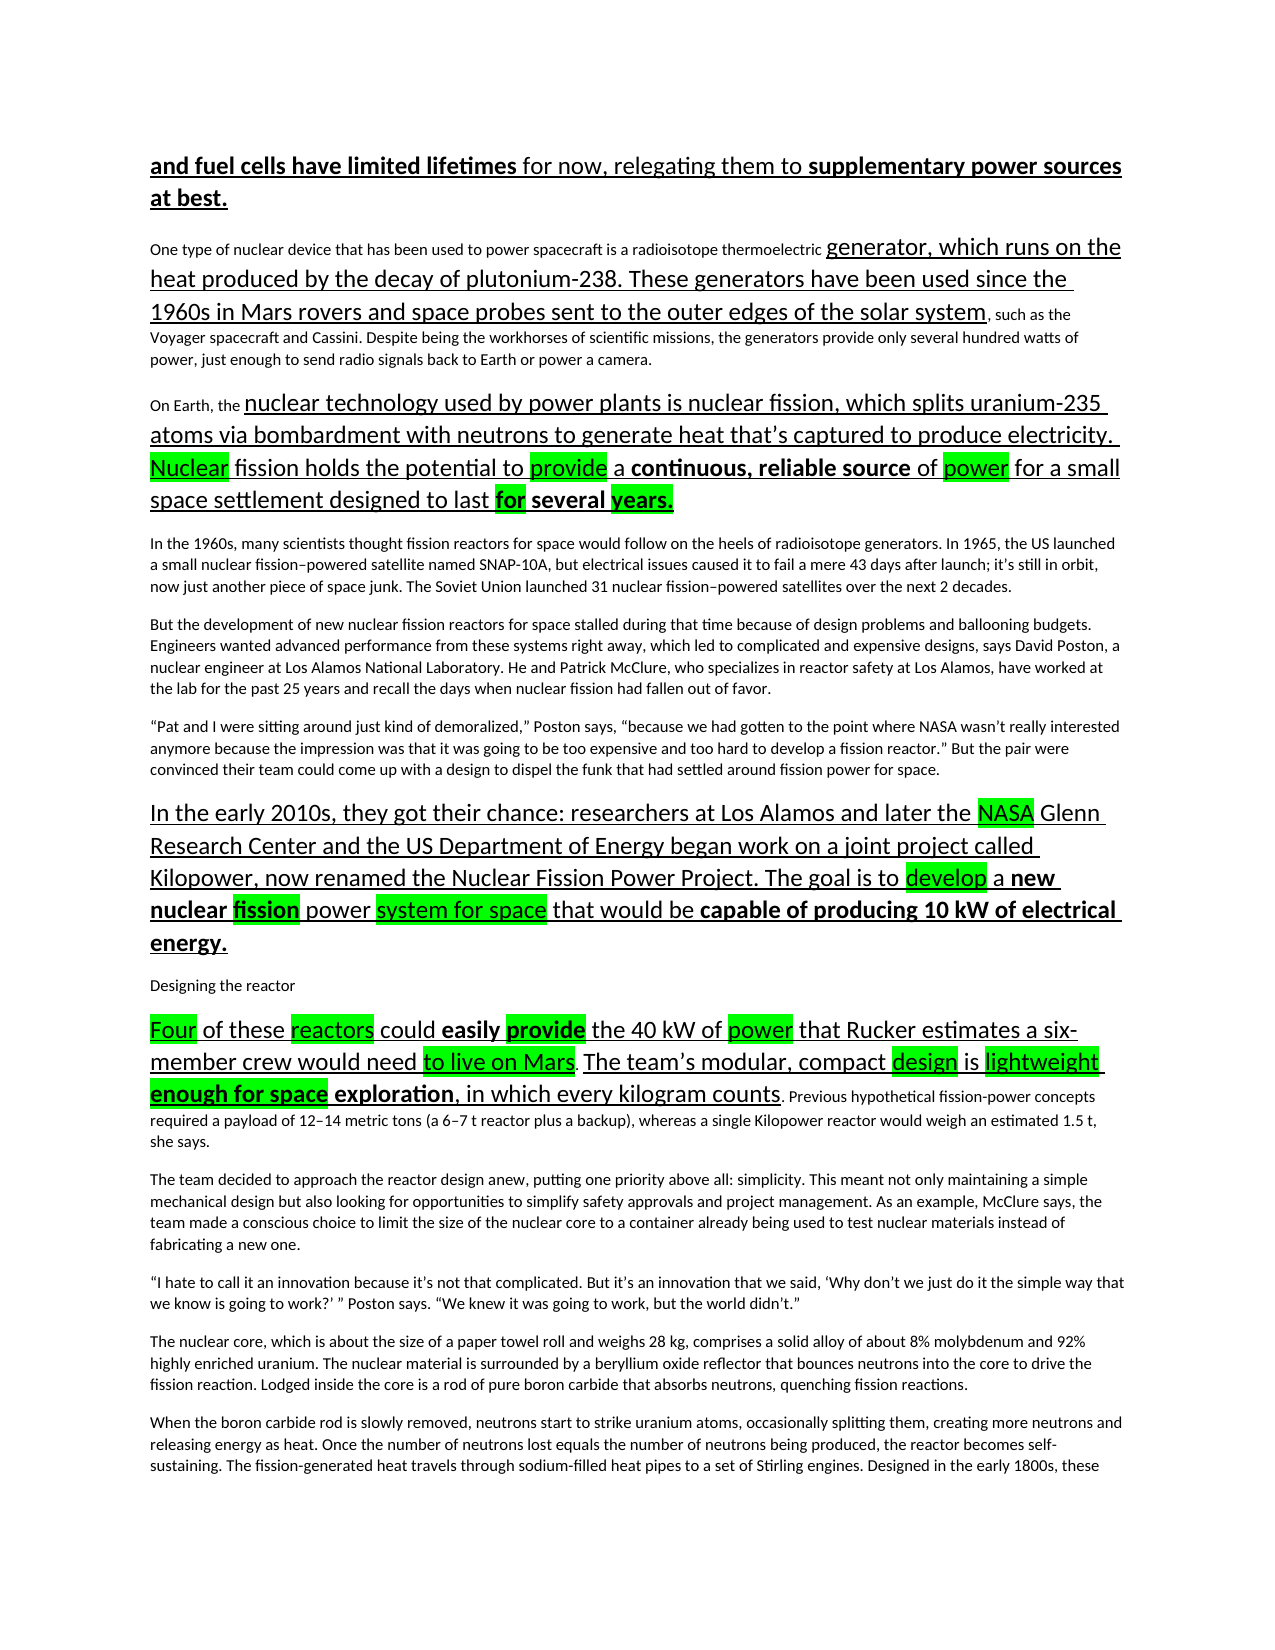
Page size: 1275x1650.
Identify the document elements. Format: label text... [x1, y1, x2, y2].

text But the development of new nuclear fission reactors for space stalled during that time because of design problems and ballooning budgets. Engineers wanted advanced performance from these systems right away, which led to complicated and expensive designs, says David Poston, a nuclear engineer at Los Alamos National Laboratory. He and Patrick McClure, who specializes in reactor safety at Los Alamos, have worked at the lab for the past 25 years and recall the days when nuclear fission had fallen out of favor. [150, 614, 1125, 699]
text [150, 150, 1125, 213]
text “I hate to call it an innovation because it’s not that complicated. But it’s an innovation that we said, ‘Why don’t we just do it the simple way that we know is going to work?’ ” Poston says. “We knew it was going to work, but the world didn’t.” [150, 1272, 1125, 1314]
text The team decided to approach the reactor design anew, putting one priority above all: simplicity. This meant not only maintaining a simple mechanical design but also looking for opportunities to simplify safety approvals and project management. As an example, McClure says, the team made a conscious choice to limit the size of the nuclear core to a container already being used to test nuclear materials instead of fabricating a new one. [150, 1169, 1125, 1254]
text One type of nuclear device that has been used to power spacecraft is a radioisotope thermoelectric generator, which runs on the heat produced by the decay of plutonium-238. These generators have been used since the 1960s in Mars rovers and space probes sent to the outer edges of the solar system, such as the Voyager spacecraft and Cassini. Despite being the workhorses of scientific missions, the generators provide only several hundred watts of power, just enough to send radio signals back to Earth or power a camera. [150, 231, 1125, 369]
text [150, 1413, 1125, 1476]
text In the early 2010s, they got their chance: researchers at Los Alamos and later the NASA Glenn Research Center and the US Department of Energy began work on a joint project called Kilopower, now renamed the Nuclear Fission Power Project. The goal is to develop a new nuclear fission power system for space that would be capable of producing 10 kW of electrical energy. [150, 797, 1125, 957]
text In the 1960s, many scientists thought fission reactors for space would follow on the heels of radioisotope generators. In 1965, the US launched a small nuclear fission–powered satellite named SNAP-10A, but electrical issues caused it to fail a mere 43 days after launch; it’s still in orbit, now just another piece of space junk. The Soviet Union launched 31 nuclear fission–powered satellites over the next 2 decades. [150, 533, 1125, 596]
text The nuclear core, which is about the size of a paper towel roll and weighs 28 kg, comprises a solid alloy of about 8% molybdenum and 92% highly enriched uranium. The nuclear material is surrounded by a beryllium oxide reflector that bounces neutrons into the core to drive the fission reaction. Lodged inside the core is a rod of pure boron carbide that absorbs neutrons, quenching fission reactions. [150, 1332, 1125, 1395]
text “Pat and I were sitting around just kind of demoralized,” Poston says, “because we had gotten to the point where NASA wasn’t really interested anymore because the impression was that it was going to be too expensive and too hard to develop a fission reactor.” But the pair were convinced their team could come up with a design to dispel the funk that had settled around fission power for space. [150, 716, 1125, 780]
text Designing the reactor [150, 976, 1125, 996]
text On Earth, the nuclear technology used by power plants is nuclear fission, which splits uranium-235 atoms via bombardment with neutrons to generate heat that’s captured to produce electricity. Nuclear fission holds the potential to provide a continuous, reliable source of power for a small space settlement designed to last for several years. [150, 387, 1125, 514]
text Four of these reactors could easily provide the 40 kW of power that Rucker estimates a six-member crew would need to live on Mars. The team’s modular, compact design is lightweight enough for space exploration, in which every kilogram counts. Previous hypothetical fission-power concepts required a payload of 12–14 metric tons (a 6–7 t reactor plus a backup), whereas a single Kilopower reactor would weigh an estimated 1.5 t, she says. [150, 1014, 1125, 1152]
